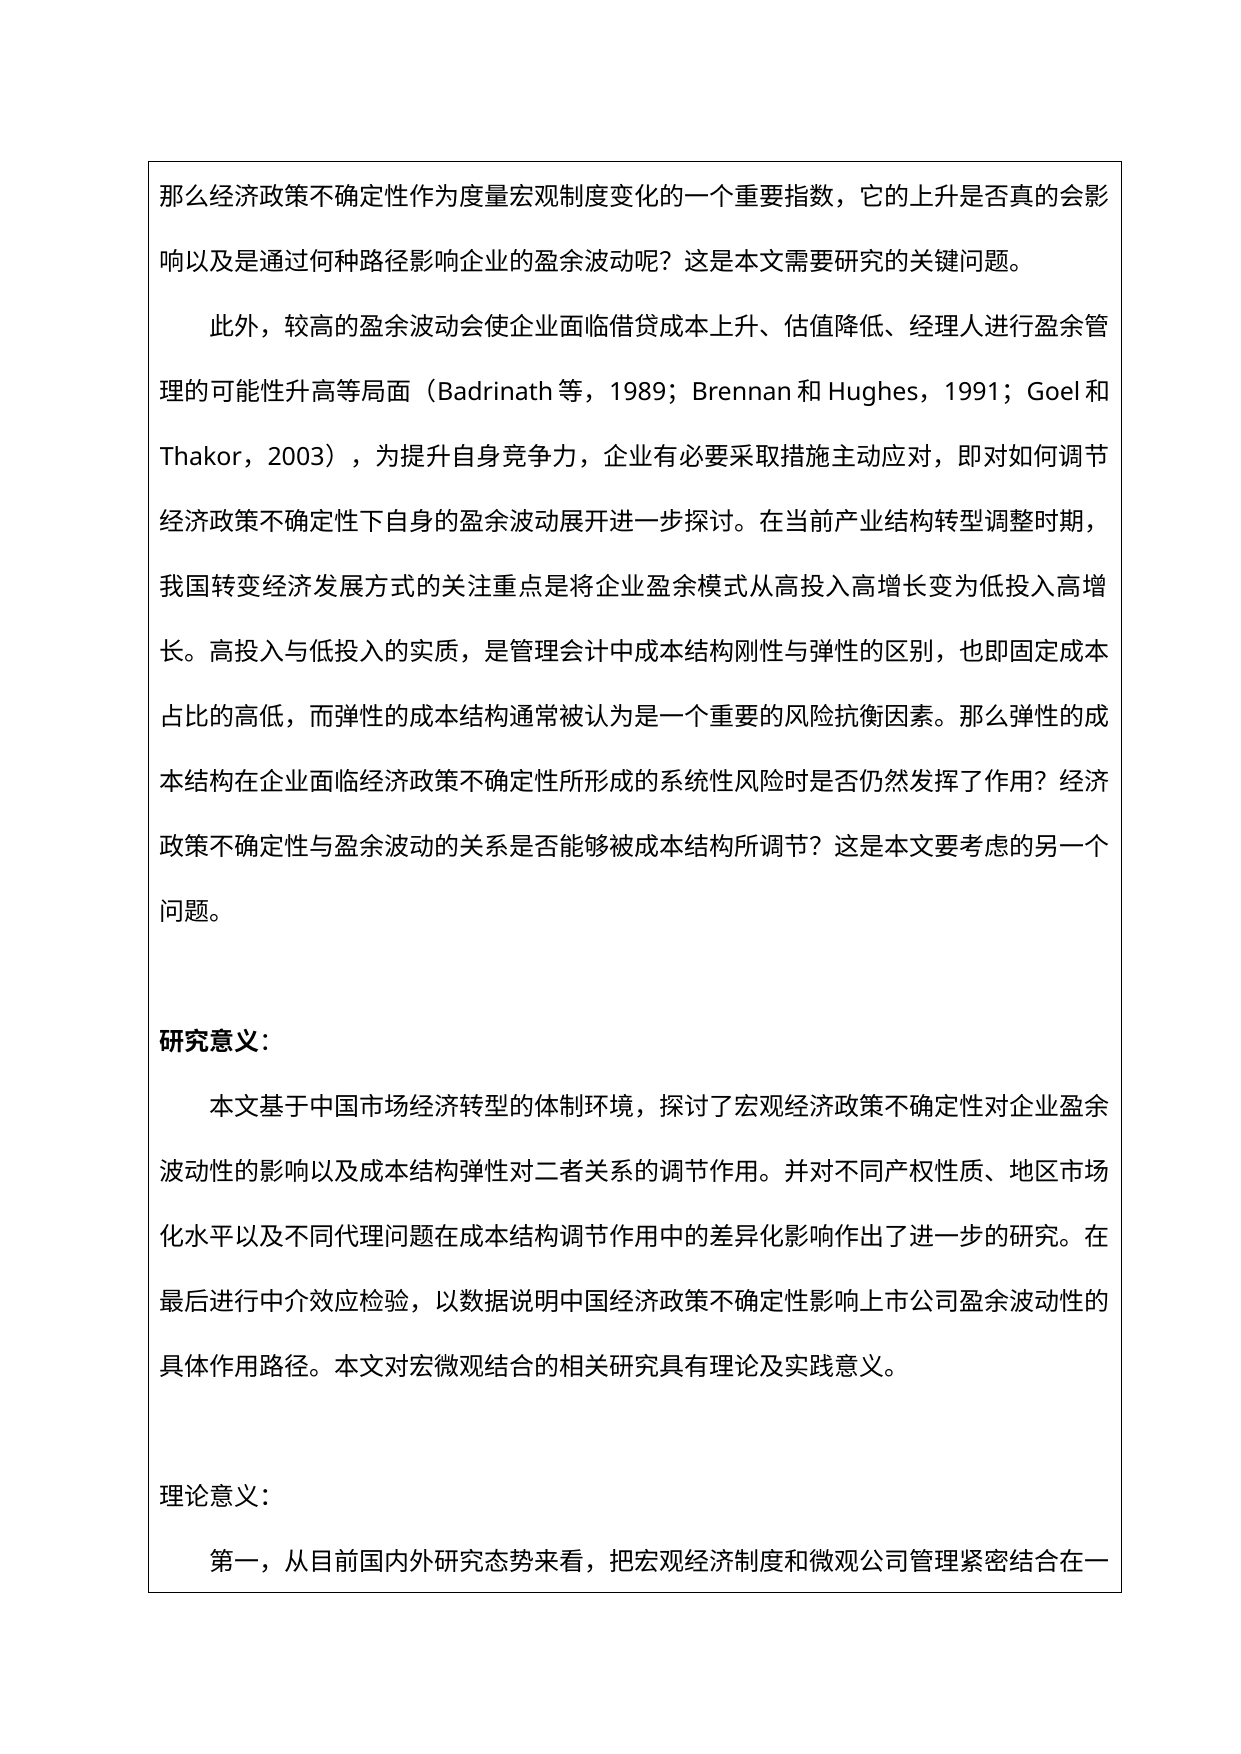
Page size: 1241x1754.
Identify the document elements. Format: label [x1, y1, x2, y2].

table_header [149, 162, 1121, 1592]
